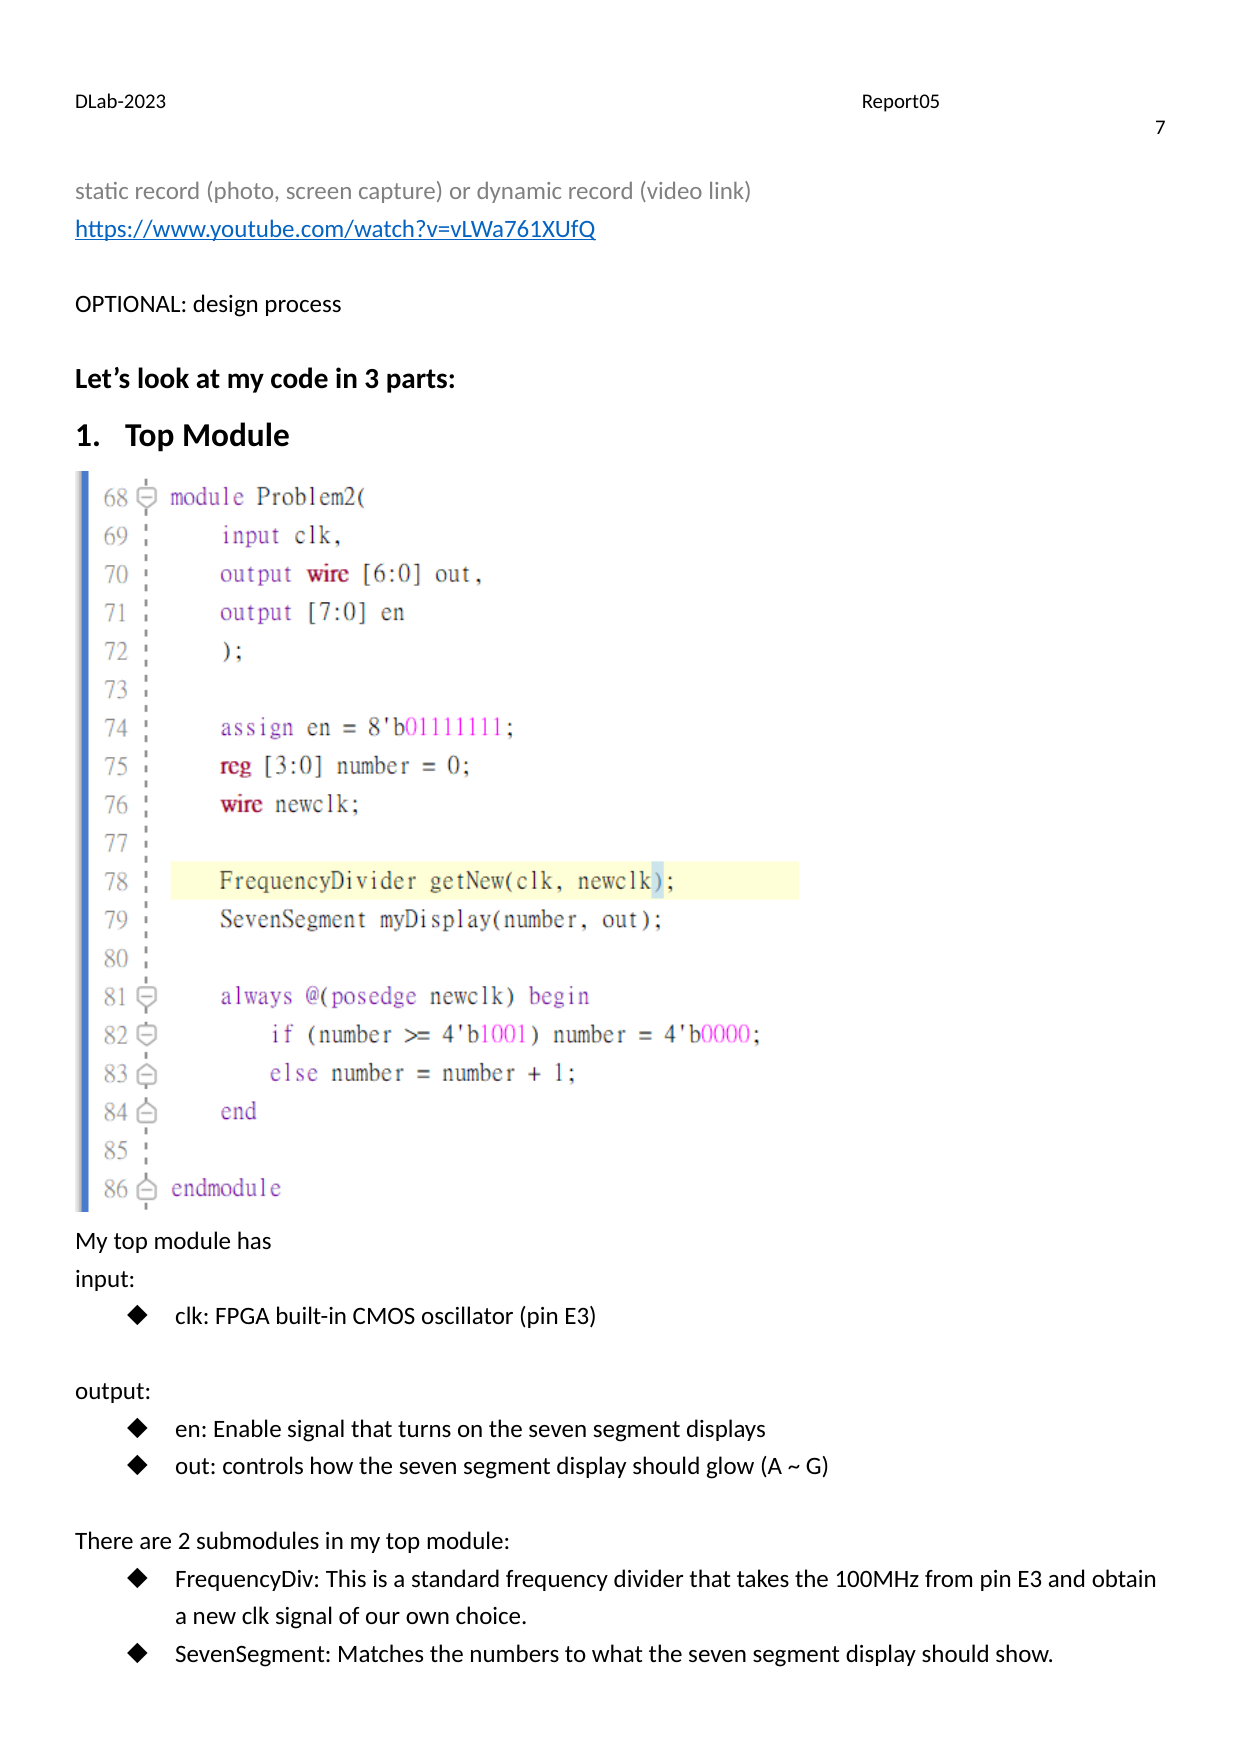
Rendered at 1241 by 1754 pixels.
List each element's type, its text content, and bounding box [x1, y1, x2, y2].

list FrequencyDiv: This is a standard frequency divider that takes the 100MHz from pin E3 and obtain a new clk signal of our own choice. [125, 1559, 1165, 1634]
text Let’s look at my code in 3 parts: [75, 359, 1165, 397]
list out: controls how the seven segment display should glow (A ~ G) [125, 1447, 1165, 1484]
list en: Enable signal that turns on the seven segment displays [125, 1409, 1165, 1447]
text OPTIONAL: design process [75, 284, 1165, 322]
text There are 2 submodules in my top module: [75, 1522, 1165, 1559]
text My top module has [75, 1222, 1165, 1259]
text output: [75, 1372, 1165, 1409]
picture [75, 471, 799, 1212]
text input: [75, 1259, 1165, 1297]
list Top Module [75, 397, 1165, 472]
text https://www.youtube.com/watch?v=vLWa761XUfQ [75, 209, 1165, 247]
list SevenSegment: Matches the numbers to what the seven segment display should show. [125, 1634, 1165, 1672]
text static record (photo, screen capture) or dynamic record (video link) [75, 172, 1165, 209]
list clk: FPGA built-in CMOS oscillator (pin E3) [125, 1297, 1165, 1334]
